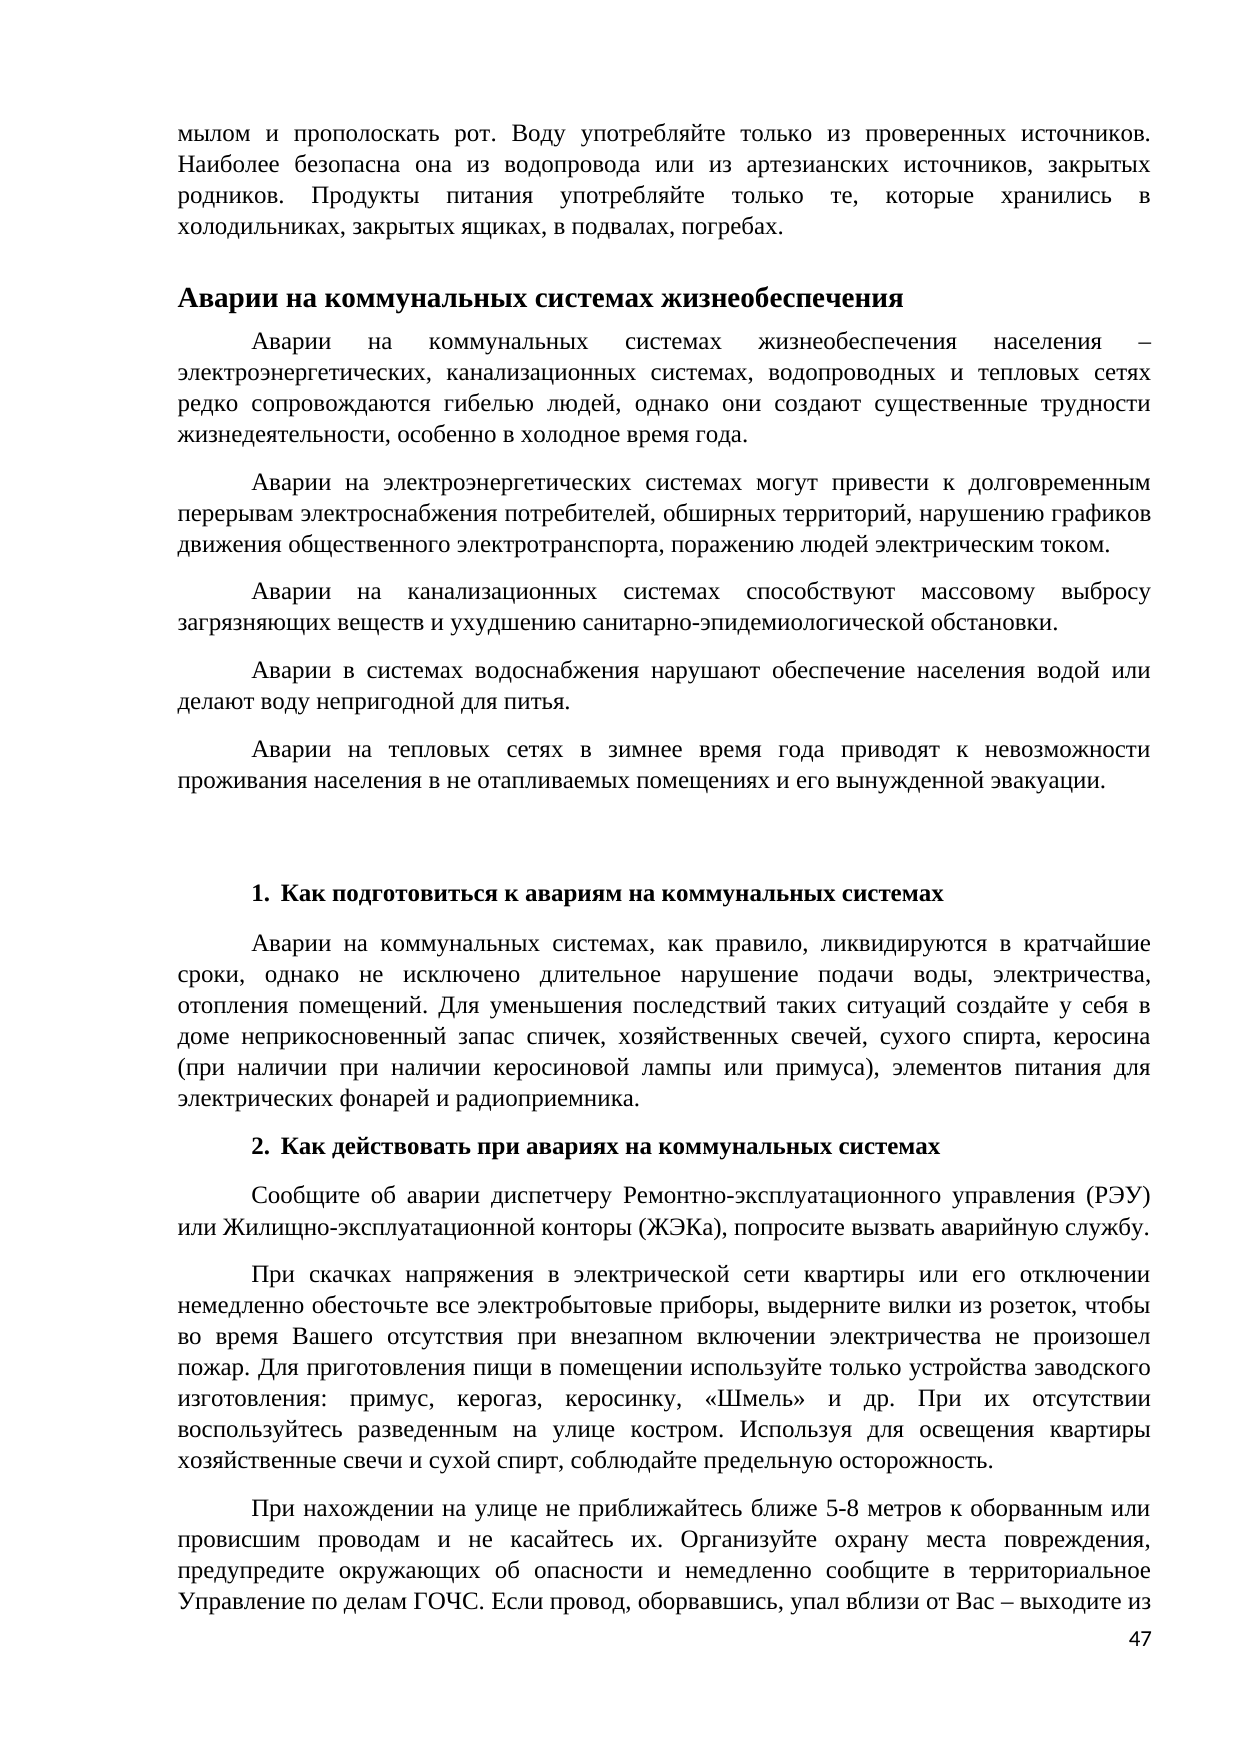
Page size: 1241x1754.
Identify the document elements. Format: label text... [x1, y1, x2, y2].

list Как подготовиться к авариям на коммунальных системах [177, 878, 1152, 907]
text Аварии в системах водоснабжения нарушают обеспечение населения водой или делают воду непригодной для питья. [177, 655, 1152, 715]
text Аварии на электроэнергетических системах могут привести к долговременным перерывам электроснабжения потребителей, обширных территорий, нарушению графиков движения общественного электротранспорта, поражению людей электрическим током. [177, 467, 1152, 557]
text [177, 118, 1152, 240]
text При скачках напряжения в электрической сети квартиры или его отключении немедленно обесточьте все электробытовые приборы, выдерните вилки из розеток, чтобы во время Вашего отсутствия при внезапном включении электричества не произошел пожар. Для приготовления пищи в помещении используйте только устройства заводского изготовления: примус, керогаз, керосинку, «Шмель» и др. При их отсутствии воспользуйтесь разведенным на улице костром. Используя для освещения квартиры хозяйственные свечи и сухой спирт, соблюдайте предельную осторожность. [177, 1259, 1152, 1474]
text Аварии на тепловых сетях в зимнее время года приводят к невозможности проживания населения в не отапливаемых помещениях и его вынужденной эвакуации. [177, 734, 1152, 794]
text Сообщите об аварии диспетчеру Ремонтно-эксплуатационного управления (РЭУ) или Жилищно-эксплуатационной конторы (ЖЭКа), попросите вызвать аварийную службу. [177, 1181, 1152, 1240]
list Как действовать при авариях на коммунальных системах [177, 1131, 1152, 1160]
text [177, 1493, 1152, 1615]
text Аварии на канализационных системах способствуют массовому выбросу загрязняющих веществ и ухудшению санитарно-эпидемиологической обстановки. [177, 576, 1152, 636]
text Аварии на коммунальных системах жизнеобеспечения населения – электроэнергетических, канализационных системах, водопроводных и тепловых сетях редко сопровождаются гибелью людей, однако они создают существенные трудности жизнедеятельности, особенно в холодное время года. [177, 326, 1152, 448]
text Аварии на коммунальных системах, как правило, ликвидируются в кратчайшие сроки, однако не исключено длительное нарушение подачи воды, электричества, отопления помещений. Для уменьшения последствий таких ситуаций создайте у себя в доме неприкосновенный запас спичек, хозяйственных свечей, сухого спирта, керосина (при наличии при наличии керосиновой лампы или примуса), элементов питания для электрических фонарей и радиоприемника. [177, 928, 1152, 1112]
subtitle Аварии на коммунальных системах жизнеобеспечения [177, 280, 1152, 313]
